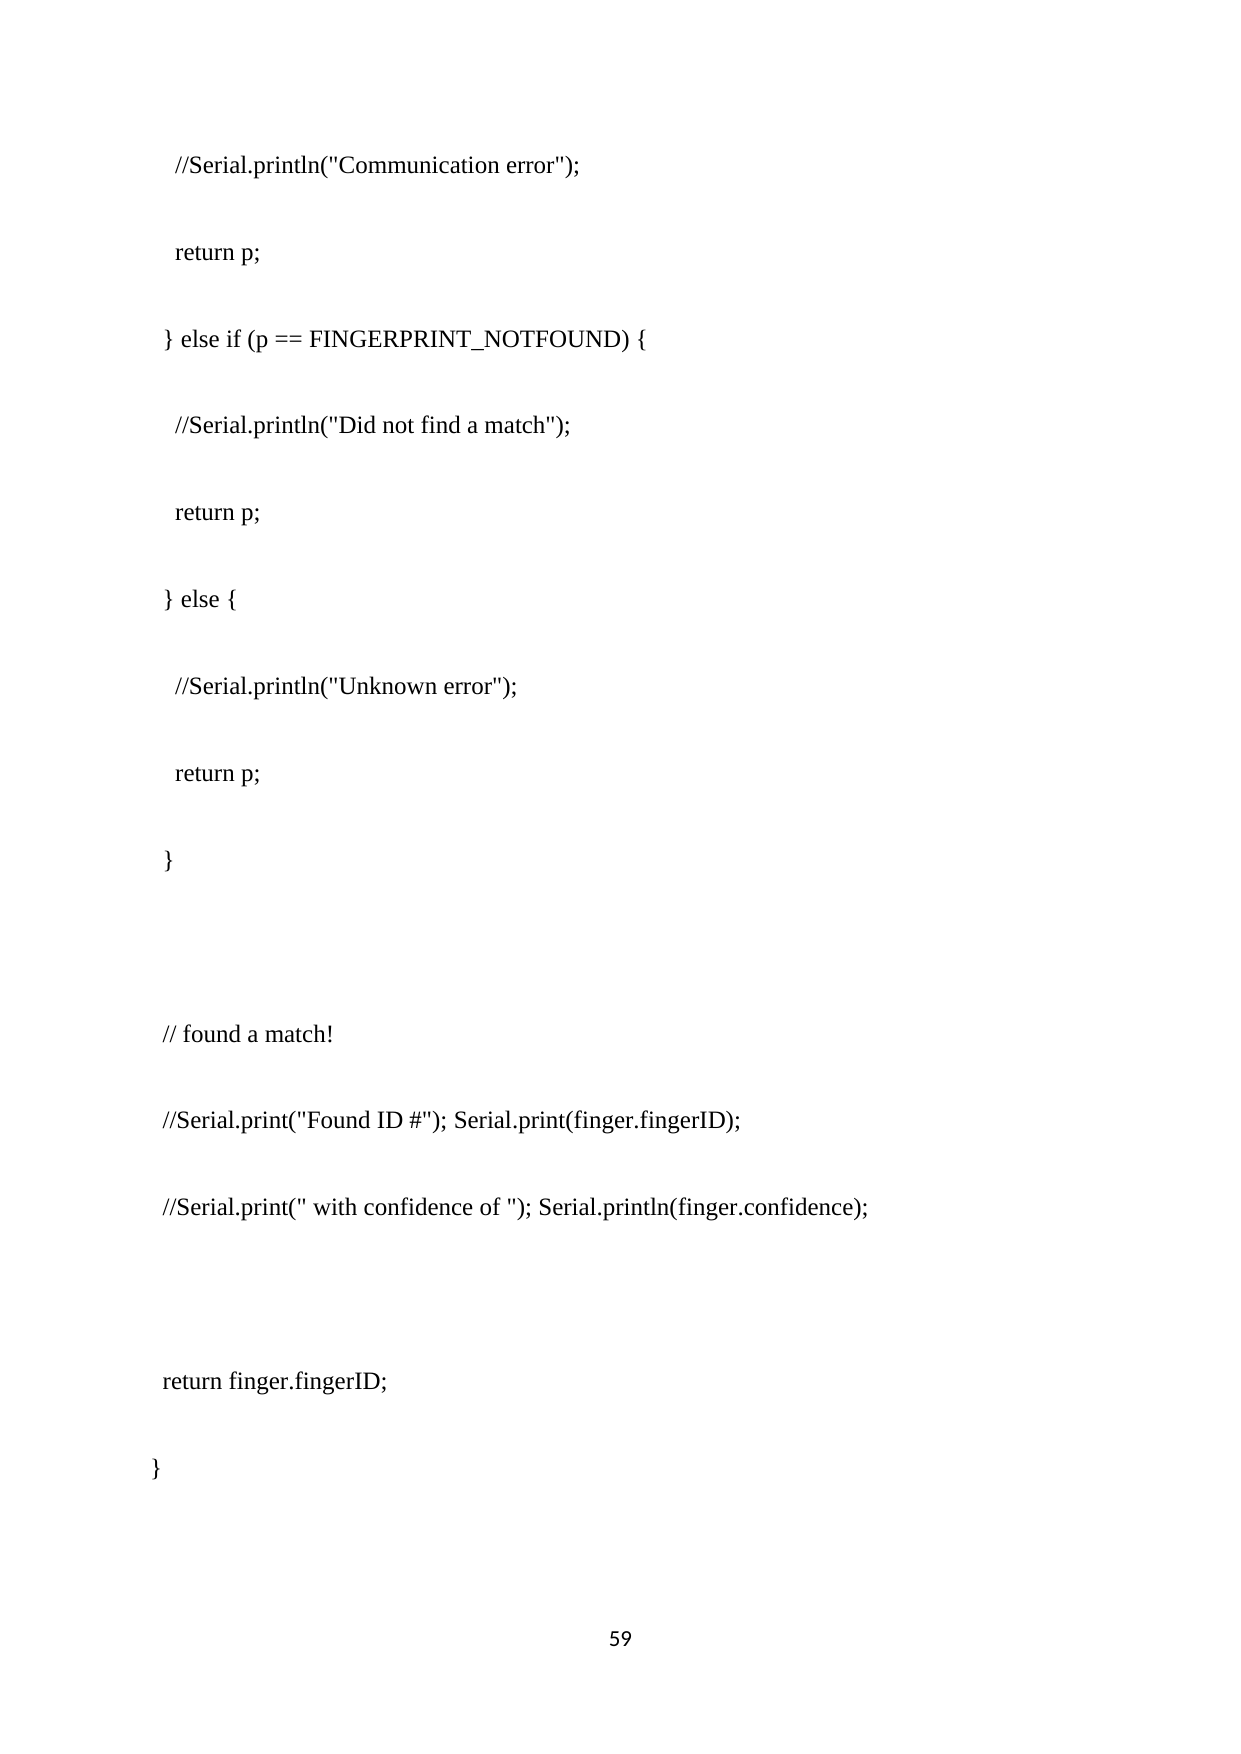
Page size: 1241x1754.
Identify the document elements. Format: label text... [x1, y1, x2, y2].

text //Serial.print(" with confidence of "); Serial.println(finger.confidence); [150, 1192, 1090, 1221]
text return p; [150, 237, 1090, 266]
text //Serial.println("Unknown error"); [150, 671, 1090, 700]
text // found a match! [150, 1019, 1090, 1047]
text } else if (p == FINGERPRINT_NOTFOUND) { [150, 324, 1090, 352]
text //Serial.println("Did not find a match"); [150, 411, 1090, 439]
text return p; [150, 758, 1090, 787]
text } [150, 1453, 1090, 1482]
text return p; [150, 497, 1090, 526]
text return finger.fingerID; [150, 1366, 1090, 1395]
text } [150, 845, 1090, 874]
text } else { [150, 584, 1090, 613]
text //Serial.print("Found ID #"); Serial.print(finger.fingerID); [150, 1106, 1090, 1134]
text //Serial.println("Communication error"); [150, 150, 1090, 179]
